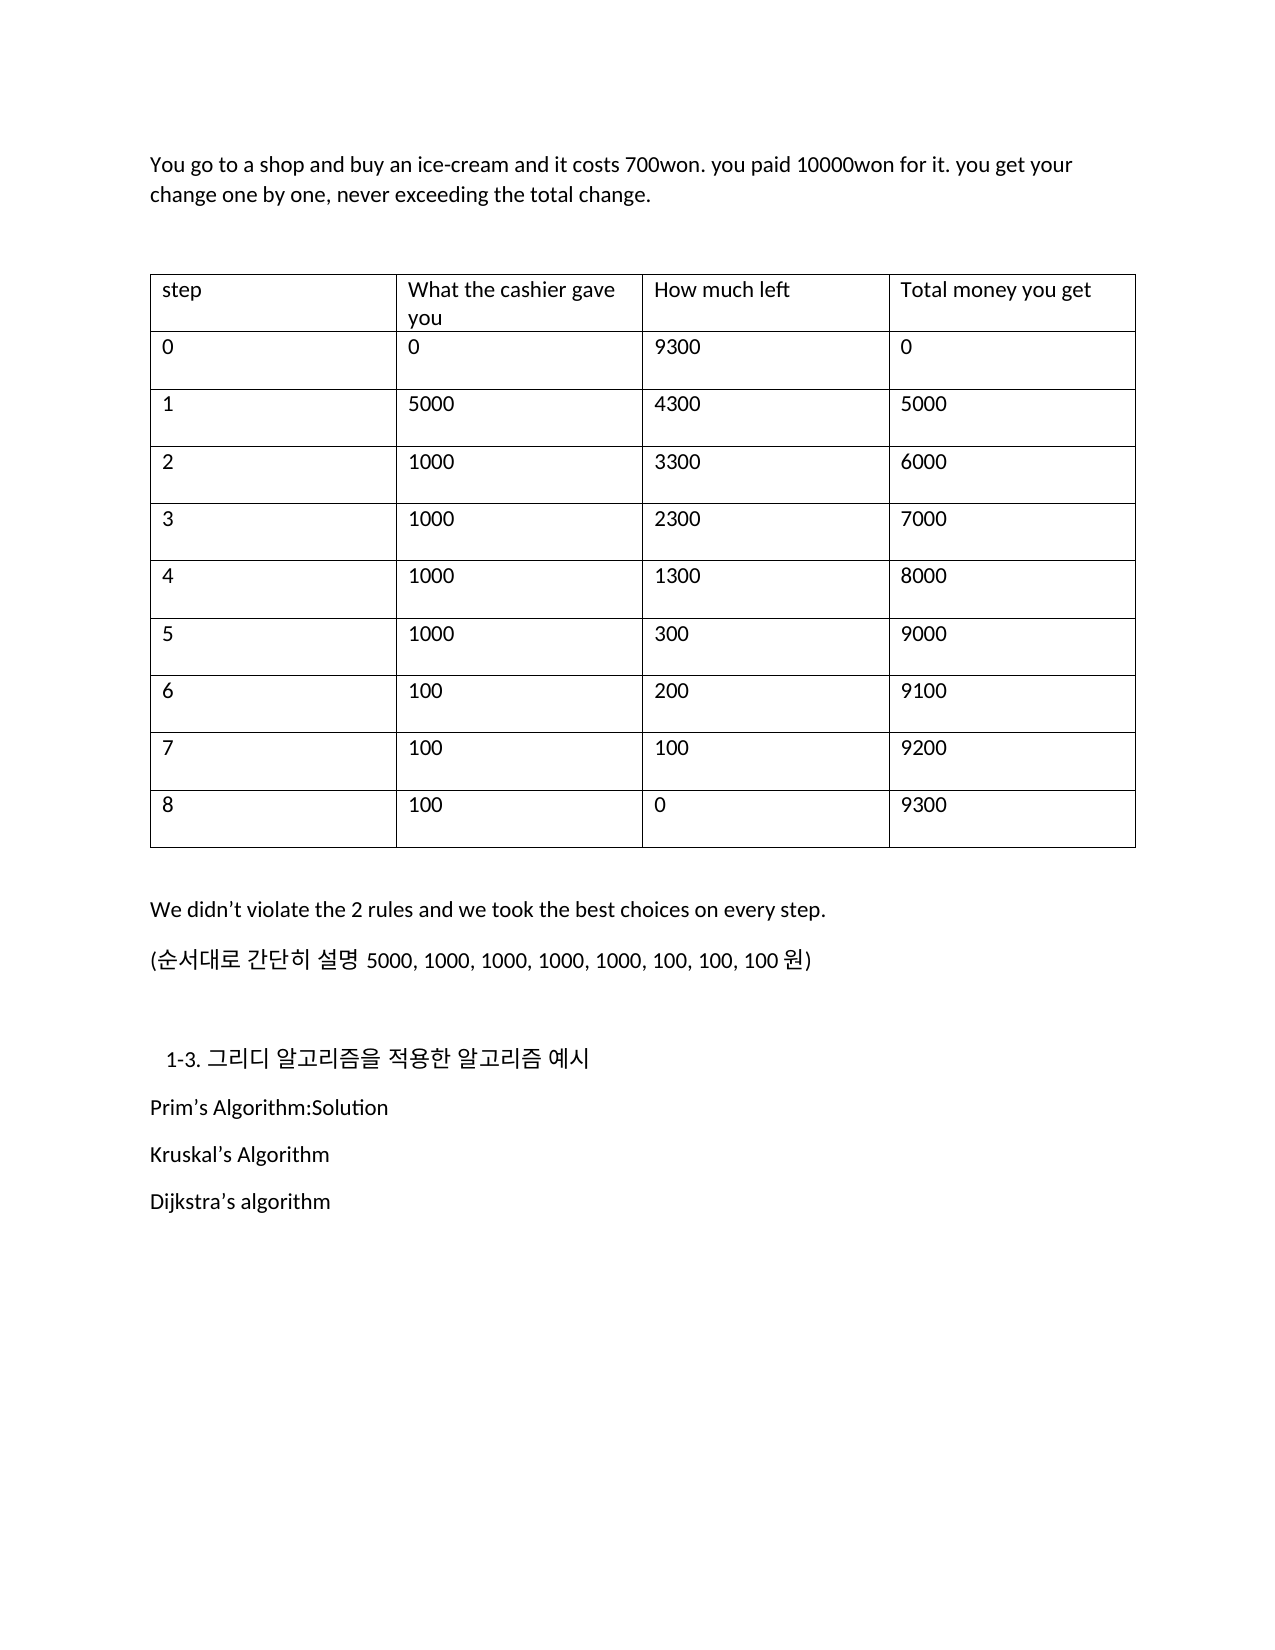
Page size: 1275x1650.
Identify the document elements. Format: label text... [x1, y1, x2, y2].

table_cell 8000 [890, 561, 1135, 618]
table_cell 1000 [397, 504, 642, 560]
table_cell 3 [151, 504, 396, 560]
table_cell 2 [151, 447, 396, 503]
table_cell 100 [397, 733, 642, 789]
table_cell 9300 [890, 791, 1135, 847]
table_cell 8 [151, 791, 396, 847]
table_cell 6 [151, 676, 396, 732]
table_cell 5 [151, 619, 396, 675]
table_header What the cashier gave you [397, 275, 642, 331]
table_cell 9100 [890, 676, 1135, 732]
table_cell 0 [397, 332, 642, 388]
table_cell 2300 [643, 504, 889, 560]
table_header How much left [643, 275, 889, 331]
text Prim’s Algorithm:Solution [150, 1093, 1125, 1122]
table_cell 1000 [397, 619, 642, 675]
table_cell 0 [151, 332, 396, 388]
table_header Total money you get [890, 275, 1135, 331]
text Dijkstra’s algorithm [150, 1187, 1125, 1215]
table_cell 9000 [890, 619, 1135, 675]
table_cell 200 [643, 676, 889, 732]
table_cell 300 [643, 619, 889, 675]
text Kruskal’s Algorithm [150, 1140, 1125, 1168]
table_cell 0 [890, 332, 1135, 388]
text We didn’t violate the 2 rules and we took the best choices on every step. [150, 895, 1125, 923]
text You go to a shop and buy an ice-cream and it costs 700won. you paid 10000won for it. you get your change one by one, never exceeding the total change. [150, 150, 1125, 208]
table_cell 6000 [890, 447, 1135, 503]
table_cell 3300 [643, 447, 889, 503]
table_cell 0 [643, 791, 889, 847]
table_cell 100 [397, 791, 642, 847]
table_cell 100 [397, 676, 642, 732]
table_cell 1300 [643, 561, 889, 618]
table_cell 1000 [397, 561, 642, 618]
table_cell 4 [151, 561, 396, 618]
table_cell 5000 [890, 390, 1135, 446]
table_cell 9300 [643, 332, 889, 388]
table_cell 9200 [890, 733, 1135, 789]
table_cell 7 [151, 733, 396, 789]
table_cell 100 [643, 733, 889, 789]
table_cell 4300 [643, 390, 889, 446]
text (순서대로 간단히 설명 5000, 1000, 1000, 1000, 1000, 100, 100, 100원) [150, 942, 1125, 975]
table_cell 1 [151, 390, 396, 446]
text 1-3. 그리디 알고리즘을 적용한 알고리즘 예시 [150, 1041, 1125, 1074]
table_header step [151, 275, 396, 331]
table_cell 5000 [397, 390, 642, 446]
table_cell 7000 [890, 504, 1135, 560]
table_cell 1000 [397, 447, 642, 503]
